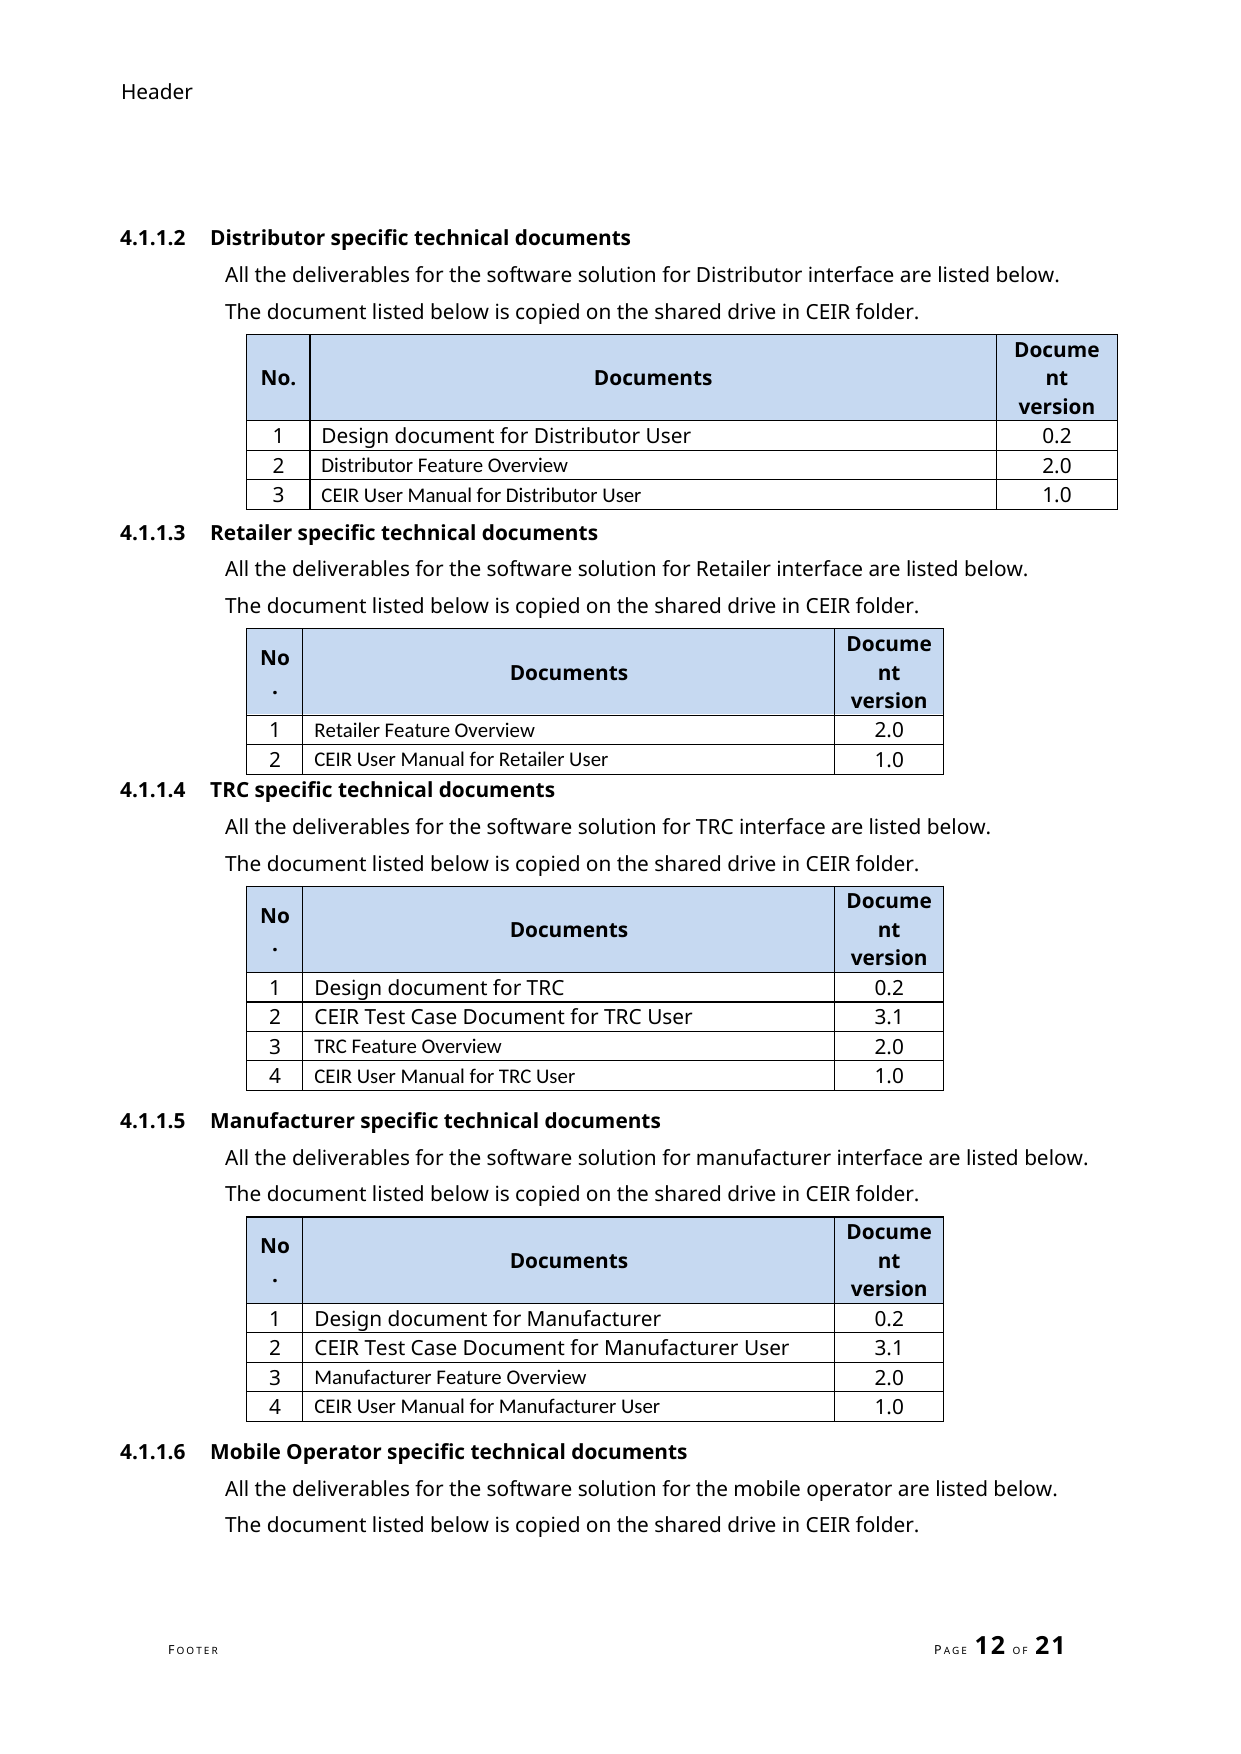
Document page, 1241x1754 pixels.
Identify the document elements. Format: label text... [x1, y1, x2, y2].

table_cell 3.1 [835, 1333, 943, 1362]
table_cell 2 [247, 745, 302, 773]
table_cell 1.0 [997, 480, 1117, 509]
table_cell Design document for Manufacturer [303, 1304, 834, 1332]
text The document listed below is copied on the shared drive in CEIR folder. [225, 849, 1116, 877]
table_cell TRC Feature Overview [303, 1032, 834, 1060]
table_cell 1.0 [835, 1392, 943, 1421]
list Distributor specific technical documents [120, 223, 1116, 252]
table_cell 1 [247, 973, 302, 1001]
table_cell 2 [247, 1333, 302, 1362]
table_cell 2.0 [835, 716, 943, 744]
table_cell CEIR User Manual for Distributor User [311, 480, 996, 509]
table_cell CEIR User Manual for Retailer User [303, 745, 834, 773]
text The document listed below is copied on the shared drive in CEIR folder. [225, 591, 1116, 620]
text The document listed below is copied on the shared drive in CEIR folder. [225, 1511, 1116, 1539]
table_cell 3 [247, 1032, 302, 1060]
table_cell 0.2 [835, 1304, 943, 1332]
text The document listed below is copied on the shared drive in CEIR folder. [225, 297, 1116, 326]
table_header Document version [835, 629, 943, 714]
table_cell 1 [247, 421, 309, 450]
table_cell 1.0 [835, 1061, 943, 1090]
table_cell 1 [247, 716, 302, 744]
table_cell CEIR User Manual for TRC User [303, 1061, 834, 1090]
list Manufacturer specific technical documents [120, 1106, 1116, 1134]
table_header Documents [303, 887, 834, 972]
text All the deliverables for the software solution for Distributor interface are listed below. [225, 260, 1116, 289]
table_cell Design document for Distributor User [311, 421, 996, 450]
table_header Document version [997, 335, 1117, 420]
table_cell 1.0 [835, 745, 943, 773]
table_cell 3 [247, 480, 309, 509]
table_cell Retailer Feature Overview [303, 716, 834, 744]
table_cell 2 [247, 1003, 302, 1031]
text All the deliverables for the software solution for manufacturer interface are listed below. [225, 1143, 1116, 1171]
table_cell Distributor Feature Overview [311, 451, 996, 479]
list Mobile Operator specific technical documents [120, 1437, 1116, 1465]
table_header Documents [303, 629, 834, 714]
table_cell 2.0 [835, 1363, 943, 1391]
table_cell 4 [247, 1061, 302, 1090]
table_cell 2 [247, 451, 309, 479]
table_cell 0.2 [835, 973, 943, 1001]
table_cell Manufacturer Feature Overview [303, 1363, 834, 1391]
table_cell 1 [247, 1304, 302, 1332]
text All the deliverables for the software solution for TRC interface are listed below. [225, 812, 1116, 840]
table_cell CEIR Test Case Document for Manufacturer User [303, 1333, 834, 1362]
table_cell 4 [247, 1392, 302, 1421]
table_header No. [247, 1218, 302, 1303]
table_cell 3 [247, 1363, 302, 1391]
table_header Documents [303, 1218, 834, 1303]
table_header No. [247, 335, 309, 420]
text All the deliverables for the software solution for Retailer interface are listed below. [225, 554, 1116, 583]
table_cell 0.2 [997, 421, 1117, 450]
text The document listed below is copied on the shared drive in CEIR folder. [225, 1179, 1116, 1208]
table_cell 3.1 [835, 1003, 943, 1031]
text All the deliverables for the software solution for the mobile operator are listed below. [225, 1474, 1116, 1502]
table_header Document version [835, 887, 943, 972]
table_header No. [247, 887, 302, 972]
table_cell 2.0 [997, 451, 1117, 479]
table_cell 2.0 [835, 1032, 943, 1060]
table_cell Design document for TRC [303, 973, 834, 1001]
list Retailer specific technical documents [120, 518, 1116, 546]
table_cell CEIR Test Case Document for TRC User [303, 1003, 834, 1031]
table_header Documents [311, 335, 996, 420]
table_header Document version [835, 1218, 943, 1303]
table_header No. [247, 629, 302, 714]
table_cell CEIR User Manual for Manufacturer User [303, 1392, 834, 1421]
list TRC specific technical documents [120, 775, 1116, 803]
